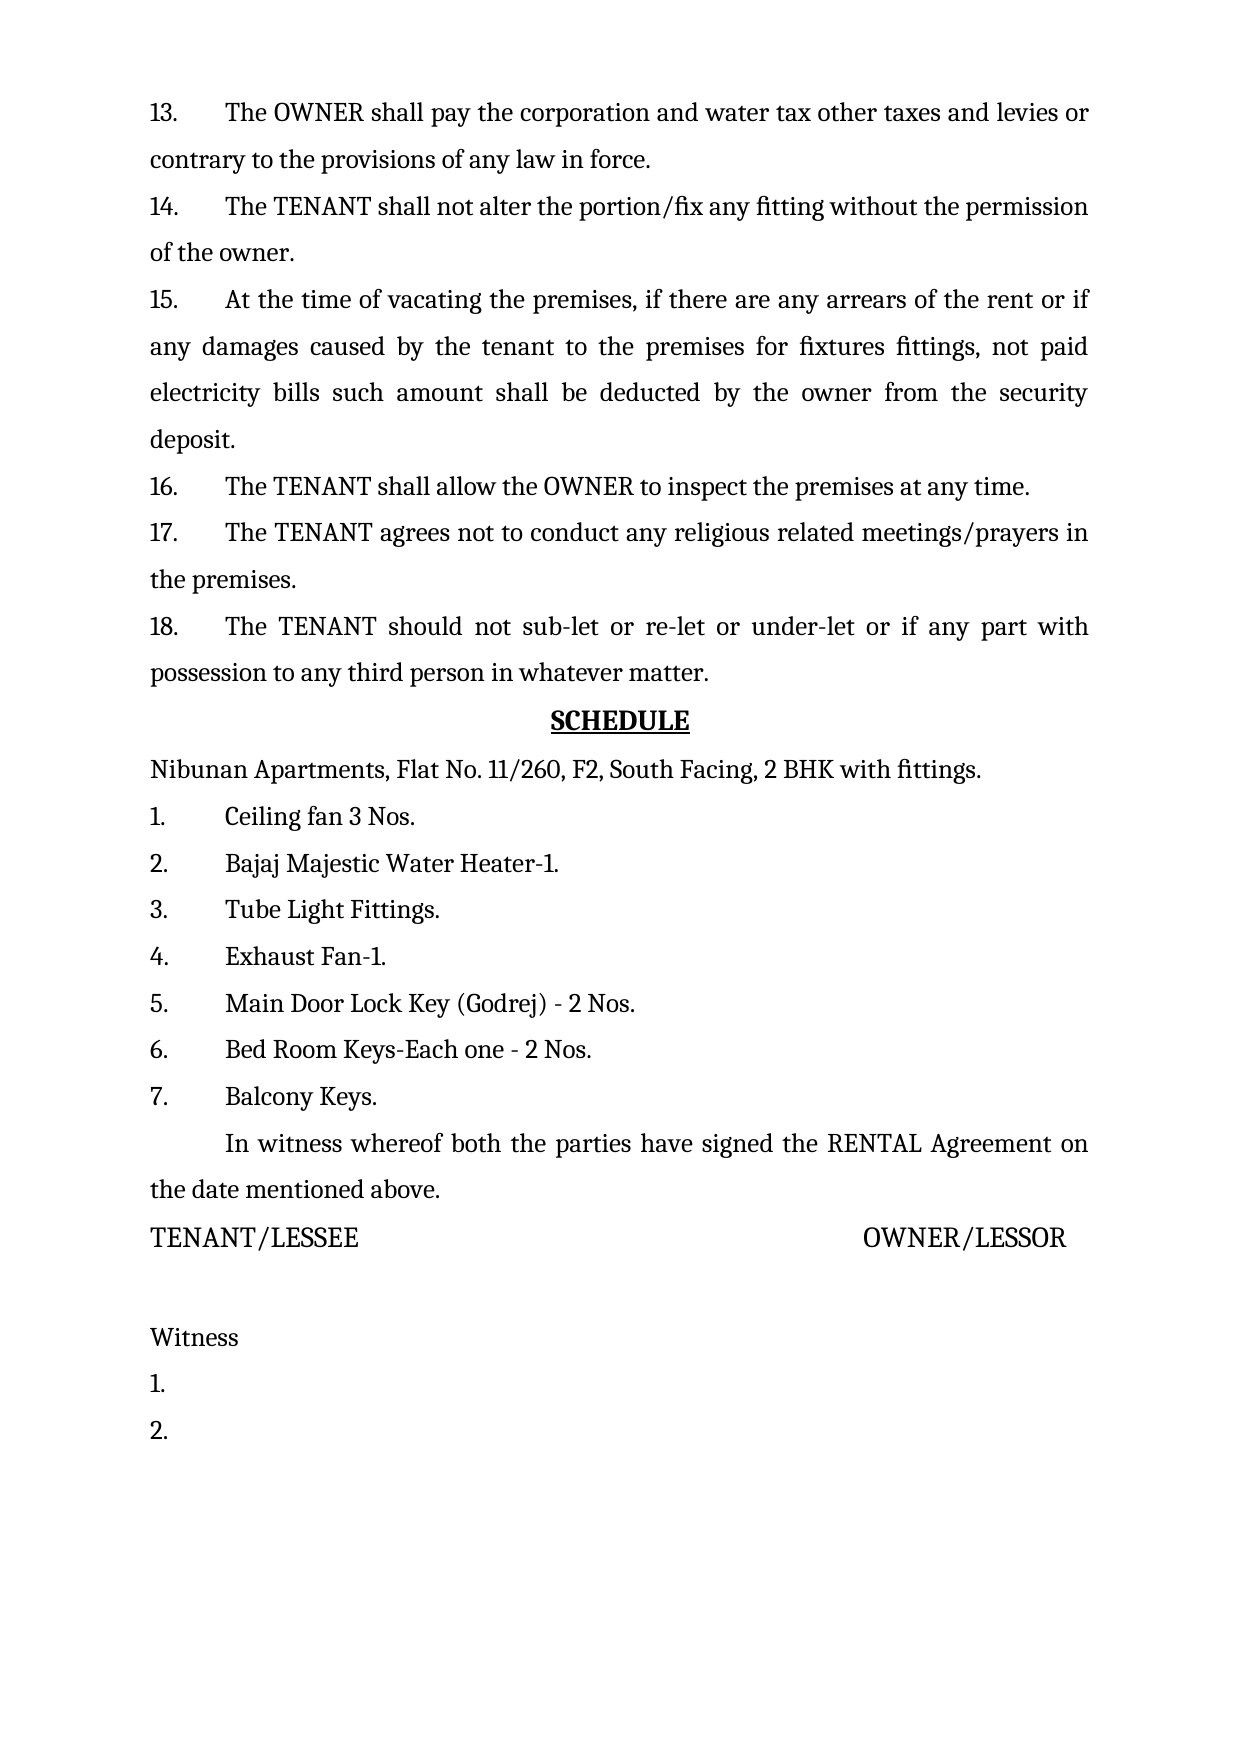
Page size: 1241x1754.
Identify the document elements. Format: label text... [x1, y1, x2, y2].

list Bajaj Majestic Water Heater-1. [150, 848, 1090, 879]
list The TENANT shall not alter the portion/ﬁx any ﬁtting without the permission of the owner. [150, 191, 1090, 269]
text TENANT/LESSEE OWNER/LESSOR [150, 1221, 1090, 1255]
list Exhaust Fan-1. [150, 941, 1090, 972]
list Main Door Lock Key (Godrej) - 2 Nos. [150, 988, 1090, 1019]
text SCHEDULE [150, 704, 1090, 738]
text 1. [150, 1368, 1090, 1399]
list The TENANT agrees not to conduct any religious related meetings/prayers in the premises. [150, 517, 1090, 595]
list The OWNER shall pay the corporation and water tax other taxes and levies or contrary to the provisions of any law in force. [150, 97, 1090, 175]
list Ceiling fan 3 Nos. [150, 801, 1090, 832]
text 2. [150, 1415, 1090, 1446]
list The TENANT shall allow the OWNER to inspect the premises at any time. [150, 471, 1090, 502]
list Tube Light Fittings. [150, 894, 1090, 926]
list At the time of vacating the premises, if there are any arrears of the rent or if any damages caused by the tenant to the premises for ﬁxtures ﬁttings, not paid electricity bills such amount shall be deducted by the owner from the security deposit. [150, 284, 1090, 455]
list The TENANT should not sub-let or re-let or under-let or if any part with possession to any third person in whatever matter. [150, 611, 1090, 689]
list Bed Room Keys-Each one - 2 Nos. [150, 1034, 1090, 1066]
text In witness whereof both the parties have signed the RENTAL Agreement on the date mentioned above. [150, 1128, 1090, 1206]
text Witness [150, 1322, 1090, 1353]
text Nibunan Apartments, Flat No. 11/260, F2, South Facing, 2 BHK with ﬁttings. [150, 754, 1090, 786]
list Balcony Keys. [150, 1081, 1090, 1112]
